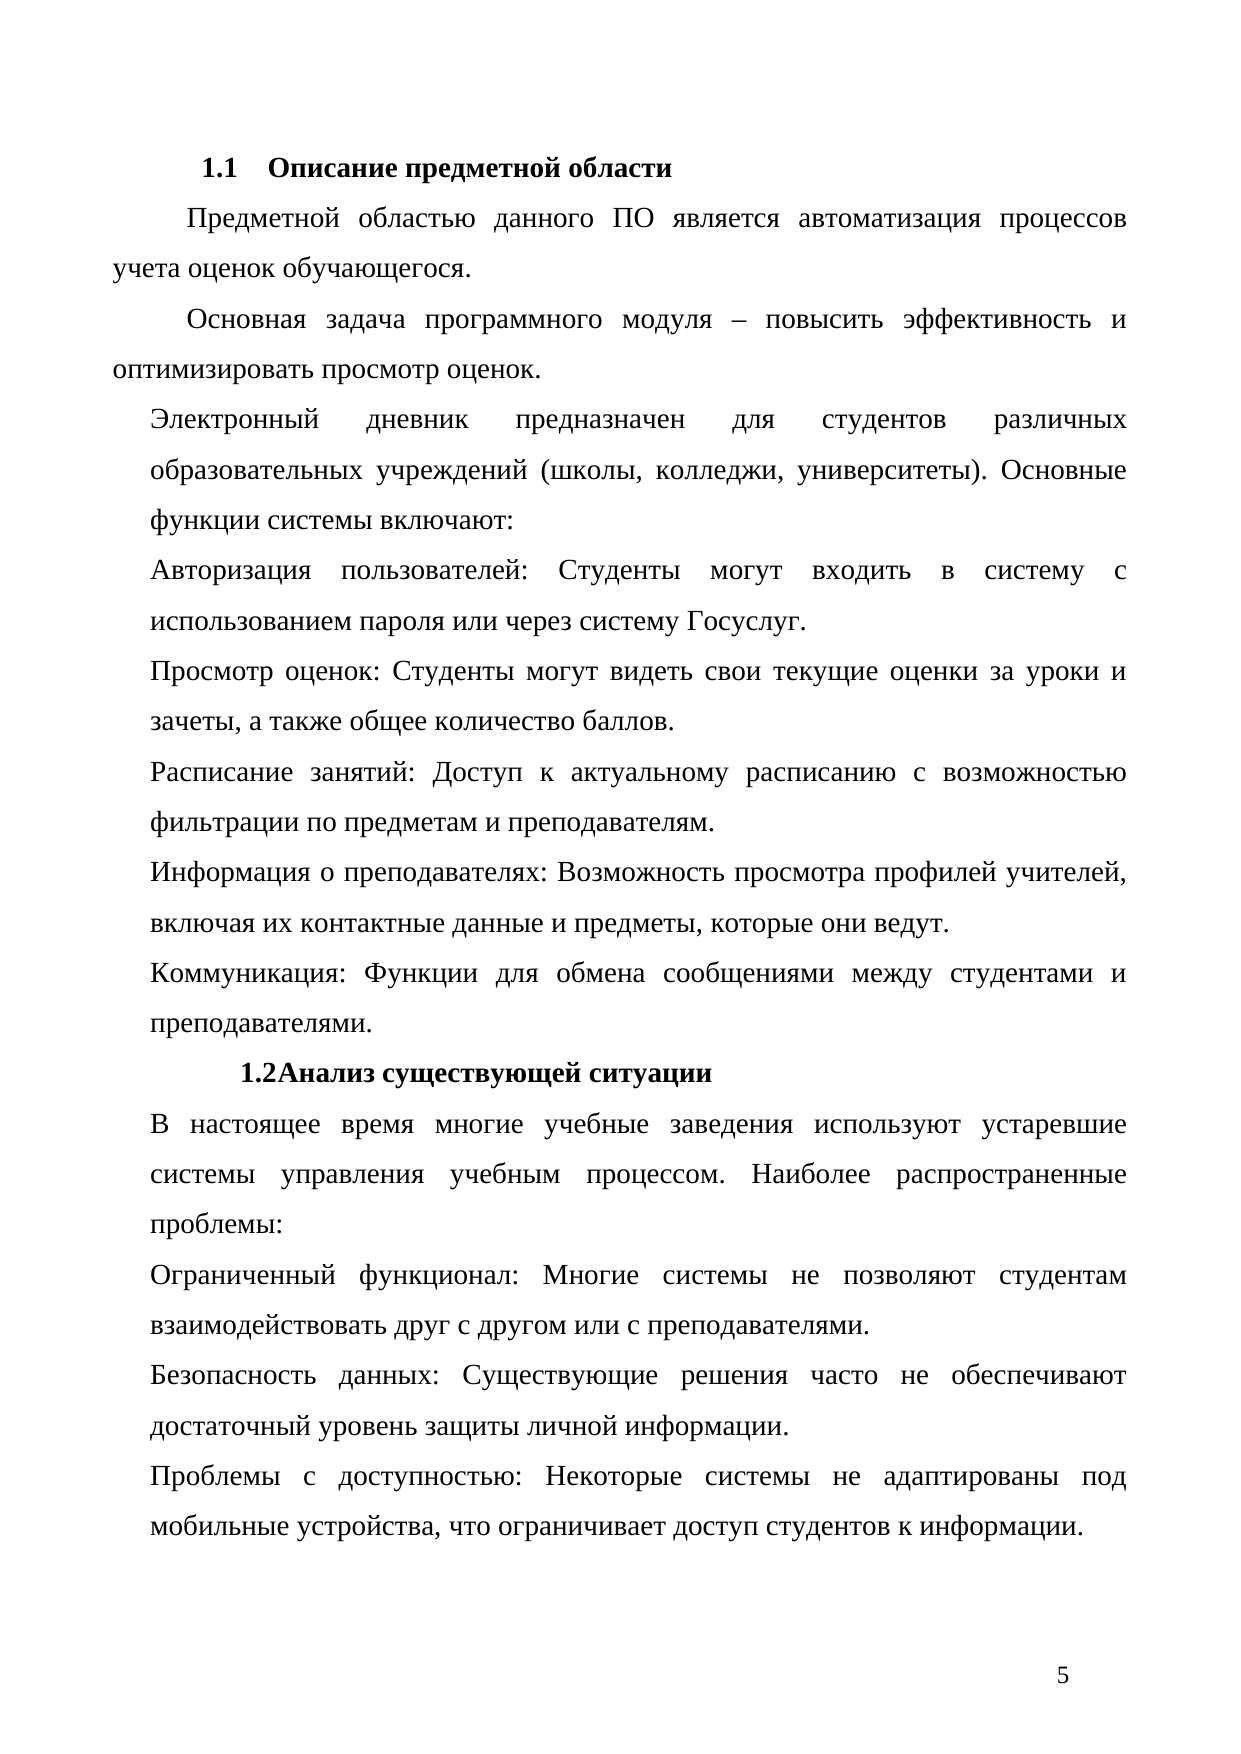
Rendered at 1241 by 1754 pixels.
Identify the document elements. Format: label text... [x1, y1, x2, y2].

list Расписание занятий: Доступ к актуальному расписанию с возможностью фильтрации по предметам и преподавателям. [150, 754, 1128, 838]
list Коммуникация: Функции для обмена сообщениями между студентами и преподавателями. [150, 955, 1128, 1039]
list Электронный дневник предназначен для студентов различных образовательных учреждений (школы, колледжи, университеты). Основные функции системы включают: [150, 402, 1128, 536]
text Основная задача программного модуля – повысить эффективность и оптимизировать просмотр оценок. [112, 301, 1128, 385]
list Проблемы с доступностью: Некоторые системы не адаптированы под мобильные устройства, что ограничивает доступ студентов к информации. [150, 1458, 1128, 1542]
list Информация о преподавателях: Возможность просмотра профилей учителей, включая их контактные данные и предметы, которые они ведут. [150, 854, 1128, 938]
list Авторизация пользователей: Студенты могут входить в систему с использованием пароля или через систему Госуслуг. [150, 552, 1128, 636]
text Предметной областью данного ПО является автоматизация процессов учета оценок обучающегося. [112, 200, 1128, 284]
subtitle Описание предметной области [112, 150, 1128, 183]
list Просмотр оценок: Студенты могут видеть свои текущие оценки за уроки и зачеты, а также общее количество баллов. [150, 653, 1128, 737]
list Ограниченный функционал: Многие системы не позволяют студентам взаимодействовать друг с другом или с преподавателями. [150, 1257, 1128, 1341]
list В настоящее время многие учебные заведения используют устаревшие системы управления учебным процессом. Наиболее распространенные проблемы: [150, 1106, 1128, 1240]
subtitle Анализ существующей ситуации [240, 1056, 1128, 1089]
list Безопасность данных: Существующие решения часто не обеспечивают достаточный уровень защиты личной информации. [150, 1357, 1128, 1441]
